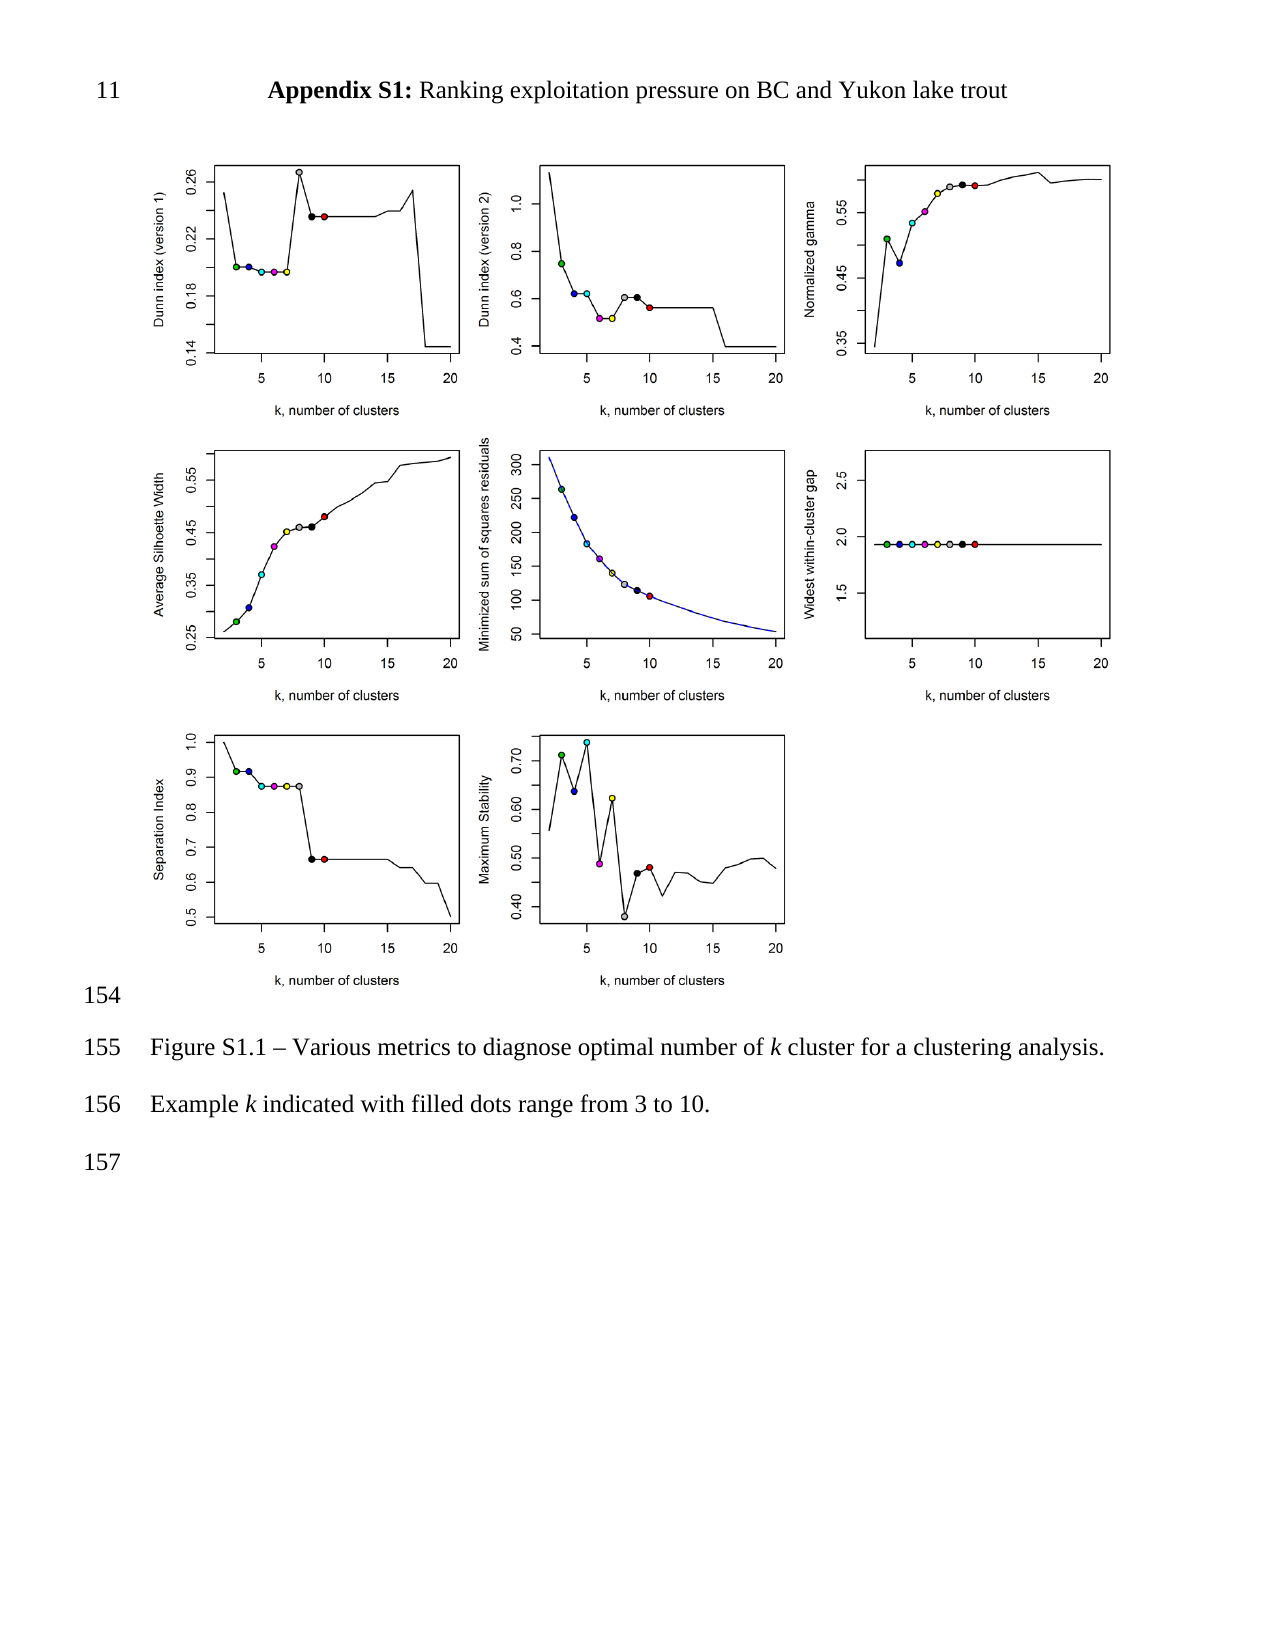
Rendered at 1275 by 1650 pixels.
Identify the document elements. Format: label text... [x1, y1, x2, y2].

picture [150, 150, 1125, 1004]
text Figure S1.1 – Various metrics to diagnose optimal number of k cluster for a clustering analysis. Example k indicated with filled dots range from 3 to 10. [150, 1004, 1125, 1118]
